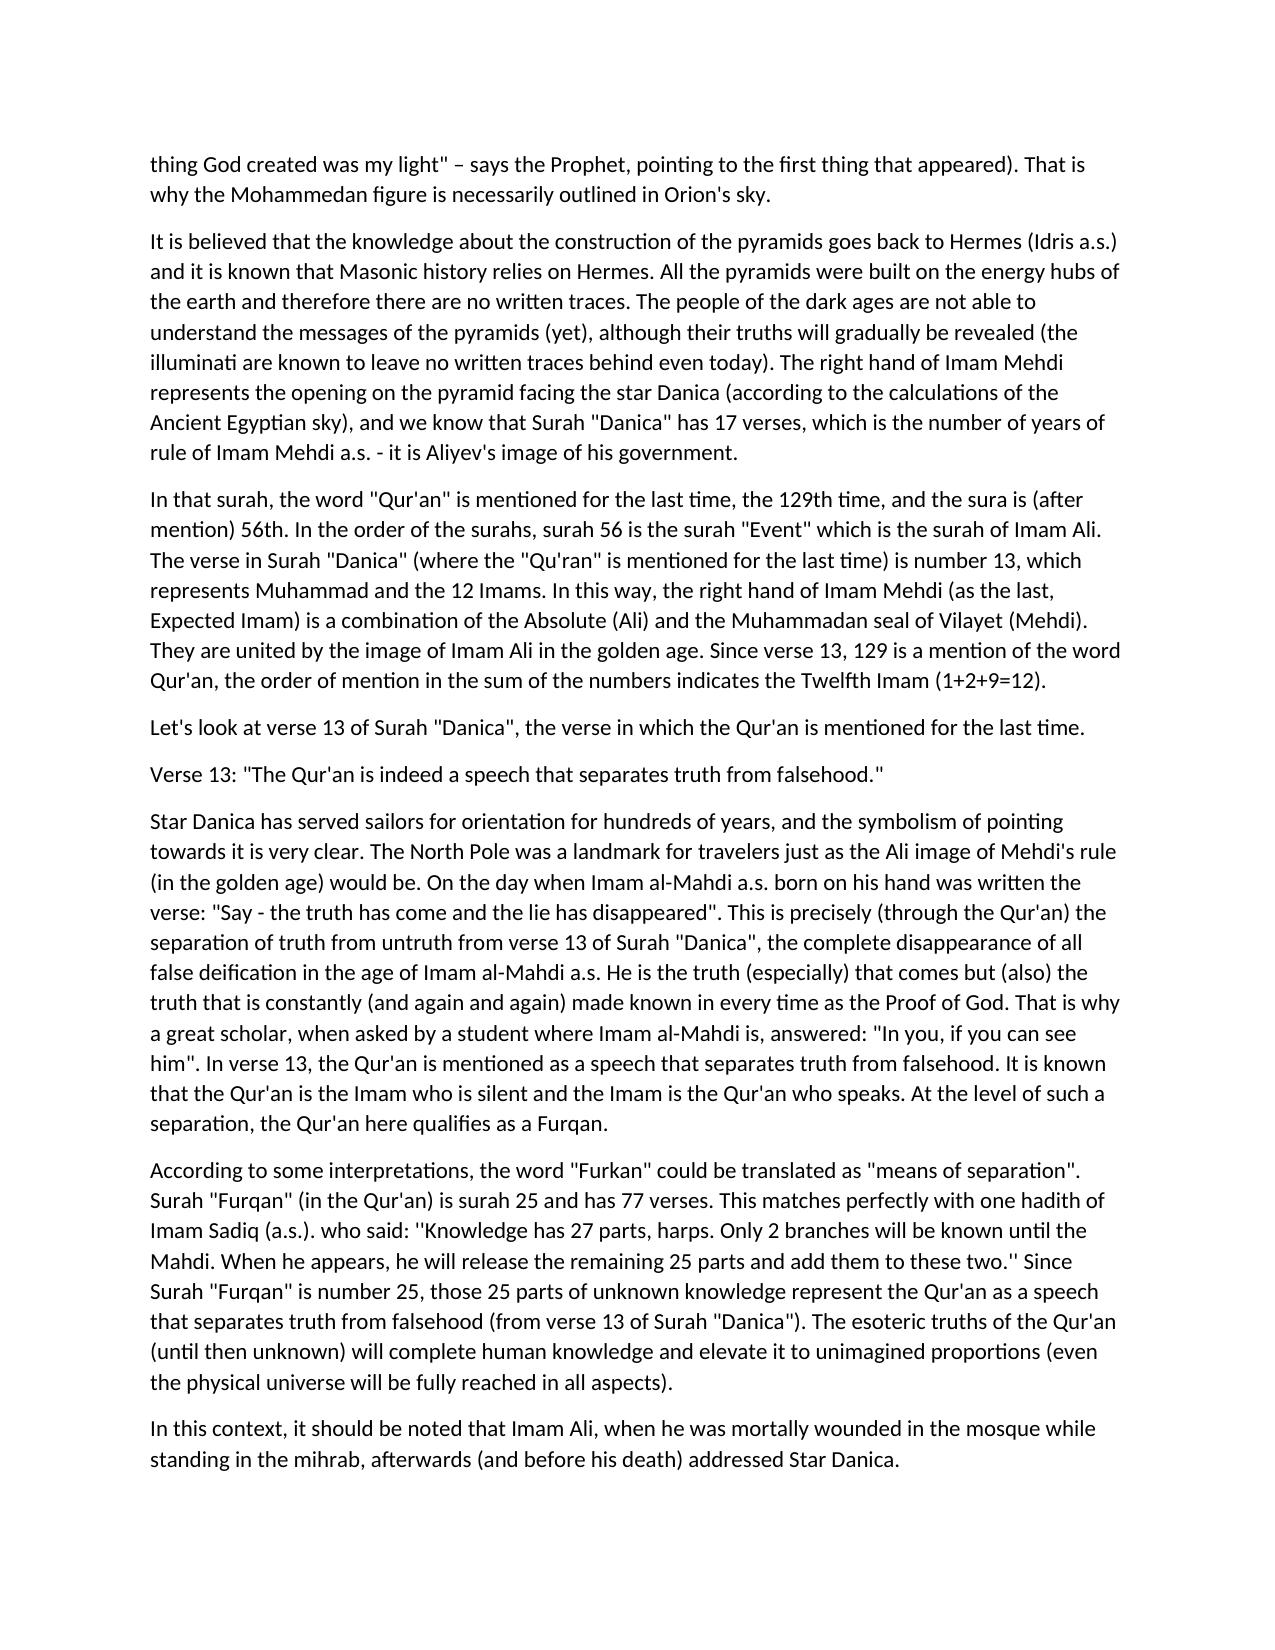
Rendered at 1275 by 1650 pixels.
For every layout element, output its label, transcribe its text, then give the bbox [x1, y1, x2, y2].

text Let's look at verse 13 of Surah "Danica", the verse in which the Qur'an is mentioned for the last time. [150, 713, 1125, 742]
text Verse 13: "The Qur'an is indeed a speech that separates truth from falsehood." [150, 760, 1125, 788]
text In that surah, the word "Qur'an" is mentioned for the last time, the 129th time, and the sura is (after mention) 56th. In the order of the surahs, surah 56 is the surah "Event" which is the surah of Imam Ali. The verse in Surah "Danica" (where the "Qu'ran" is mentioned for the last time) is number 13, which represents Muhammad and the 12 Imams. In this way, the right hand of Imam Mehdi (as the last, Expected Imam) is a combination of the Absolute (Ali) and the Muhammadan seal of Vilayet (Mehdi). They are united by the image of Imam Ali in the golden age. Since verse 13, 129 is a mention of the word Qur'an, the order of mention in the sum of the numbers indicates the Twelfth Imam (1+2+9=12). [150, 485, 1125, 695]
text Star Danica has served sailors for orientation for hundreds of years, and the symbolism of pointing towards it is very clear. The North Pole was a landmark for travelers just as the Ali image of Mehdi's rule (in the golden age) would be. On the day when Imam al-Mahdi a.s. born on his hand was written the verse: "Say - the truth has come and the lie has disappeared". This is precisely (through the Qur'an) the separation of truth from untruth from verse 13 of Surah "Danica", the complete disappearance of all false deification in the age of Imam al-Mahdi a.s. He is the truth (especially) that comes but (also) the truth that is constantly (and again and again) made known in every time as the Proof of God. That is why a great scholar, when asked by a student where Imam al-Mahdi is, answered: "In you, if you can see him". In verse 13, the Qur'an is mentioned as a speech that separates truth from falsehood. It is known that the Qur'an is the Imam who is silent and the Imam is the Qur'an who speaks. At the level of such a separation, the Qur'an here qualifies as a Furqan. [150, 807, 1125, 1137]
text According to some interpretations, the word "Furkan" could be translated as "means of separation". Surah "Furqan" (in the Qur'an) is surah 25 and has 77 verses. This matches perfectly with one hadith of Imam Sadiq (a.s.). who said: ''Knowledge has 27 parts, harps. Only 2 branches will be known until the Mahdi. When he appears, he will release the remaining 25 parts and add them to these two.'' Since Surah "Furqan" is number 25, those 25 parts of unknown knowledge represent the Qur'an as a speech that separates truth from falsehood (from verse 13 of Surah "Danica"). The esoteric truths of the Qur'an (until then unknown) will complete human knowledge and elevate it to unimagined proportions (even the physical universe will be fully reached in all aspects). [150, 1156, 1125, 1396]
text It is believed that the knowledge about the construction of the pyramids goes back to Hermes (Idris a.s.) and it is known that Masonic history relies on Hermes. All the pyramids were built on the energy hubs of the earth and therefore there are no written traces. The people of the dark ages are not able to understand the messages of the pyramids (yet), although their truths will gradually be revealed (the illuminati are known to leave no written traces behind even today). The right hand of Imam Mehdi represents the opening on the pyramid facing the star Danica (according to the calculations of the Ancient Egyptian sky), and we know that Surah "Danica" has 17 verses, which is the number of years of rule of Imam Mehdi a.s. - it is Aliyev's image of his government. [150, 227, 1125, 467]
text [150, 150, 1125, 208]
text In this context, it should be noted that Imam Ali, when he was mortally wounded in the mosque while standing in the mihrab, afterwards (and before his death) addressed Star Danica. [150, 1414, 1125, 1473]
